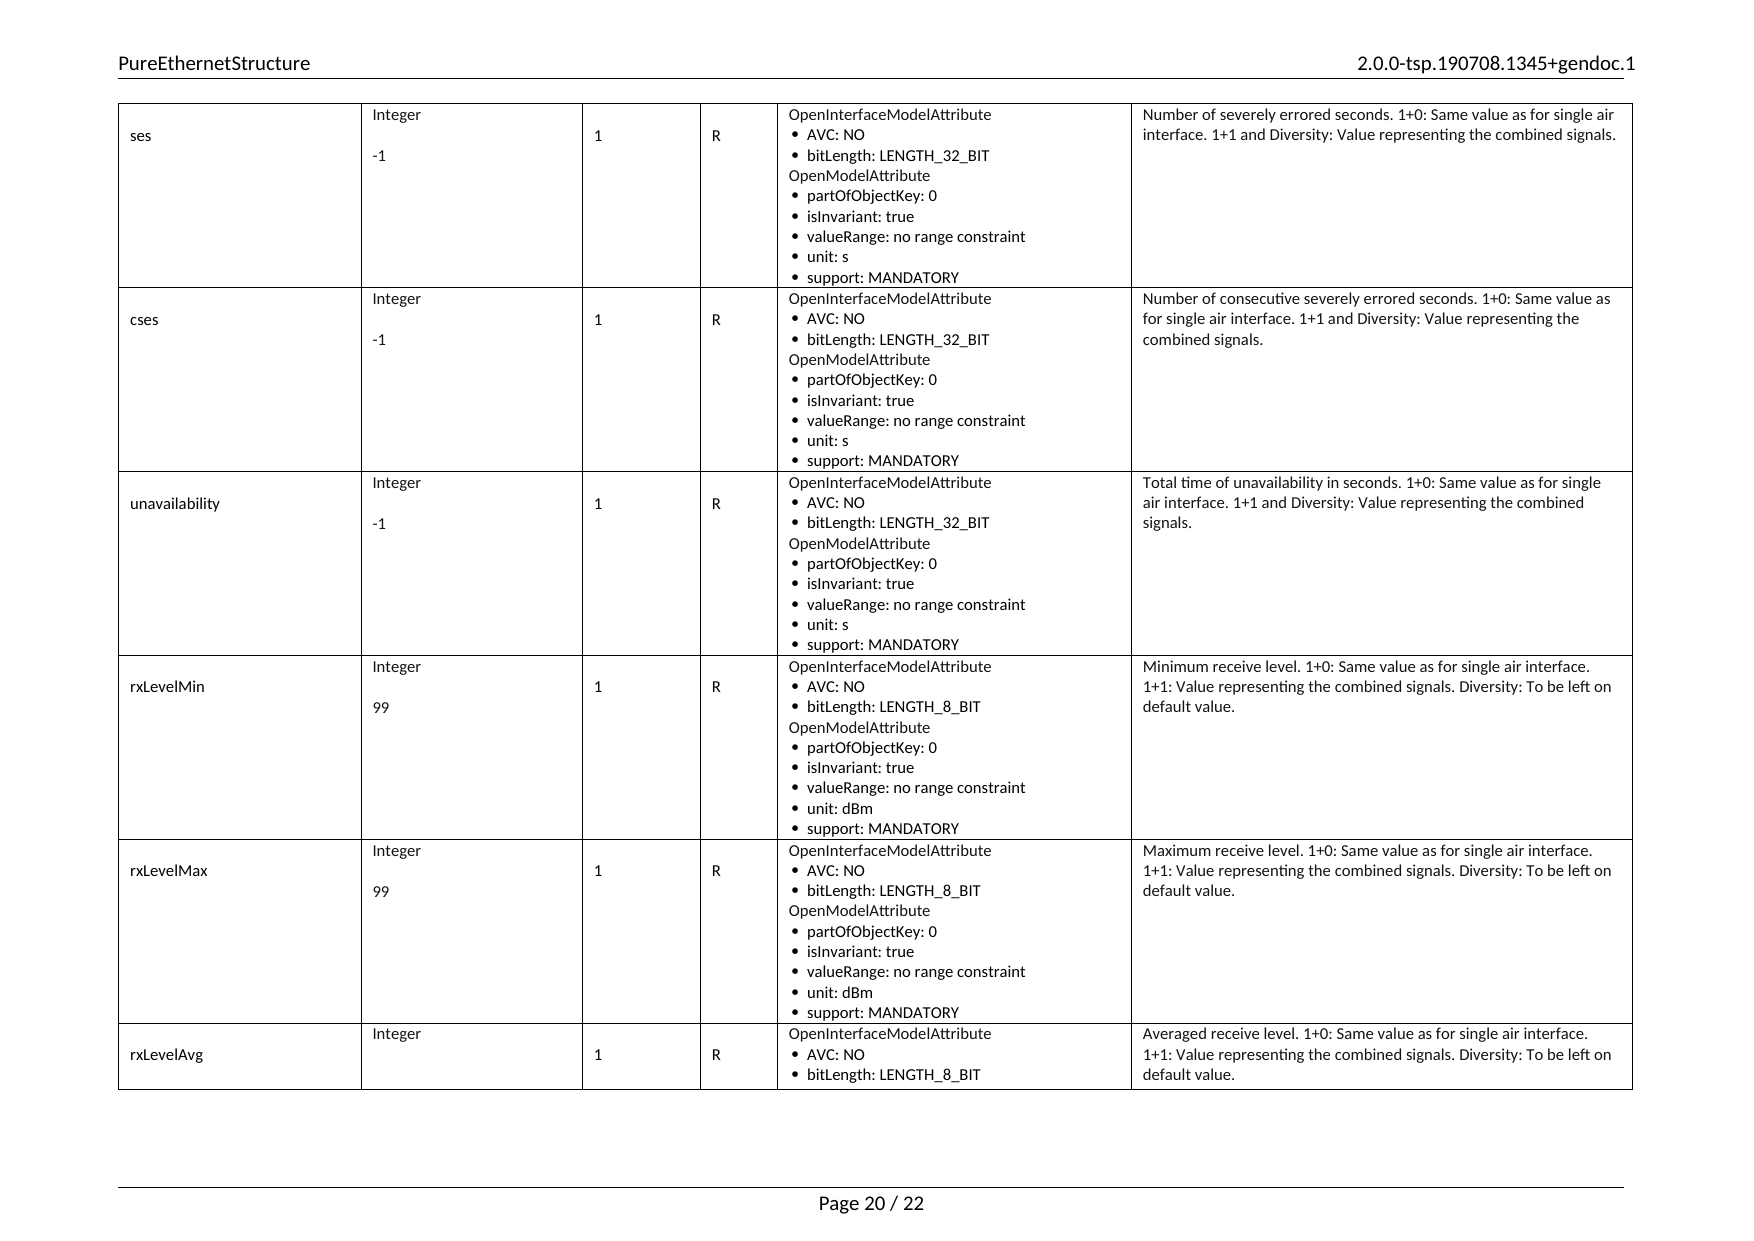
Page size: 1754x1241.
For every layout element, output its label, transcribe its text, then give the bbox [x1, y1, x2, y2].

table_cell R [701, 656, 777, 839]
table_cell Integer 99 [362, 656, 582, 839]
table_cell Number of consecutive severely errored seconds. 1+0: Same value as for single air interface. 1+1 and Diversity: Value representing the combined signals. [1132, 288, 1632, 471]
table_cell R [701, 472, 777, 655]
table_cell R [701, 104, 777, 287]
table_cell 1 [583, 1024, 700, 1089]
table_cell R [701, 1024, 777, 1089]
table_cell Integer -1 [362, 104, 582, 287]
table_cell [778, 1024, 1131, 1089]
table_cell Integer -1 [362, 472, 582, 655]
table_cell unavailability [119, 472, 361, 655]
table_cell 1 [583, 656, 700, 839]
table_cell rxLevelMax [119, 840, 361, 1023]
table_cell Total time of unavailability in seconds. 1+0: Same value as for single air interface. 1+1 and Diversity: Value representing the combined signals. [1132, 472, 1632, 655]
table_cell Number of severely errored seconds. 1+0: Same value as for single air interface. 1+1 and Diversity: Value representing the combined signals. [1132, 104, 1632, 287]
table_cell Minimum receive level. 1+0: Same value as for single air interface. 1+1: Value representing the combined signals. Diversity: To be left on default value. [1132, 656, 1632, 839]
table_cell 1 [583, 104, 700, 287]
table_cell R [701, 288, 777, 471]
table_cell rxLevelAvg [119, 1024, 361, 1089]
table_cell Integer 99 [362, 840, 582, 1023]
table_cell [778, 104, 1131, 287]
table_cell 1 [583, 288, 700, 471]
table_cell rxLevelMin [119, 656, 361, 839]
table_cell Integer -1 [362, 288, 582, 471]
table_cell Integer 99 [362, 1024, 582, 1089]
table_cell ses [119, 104, 361, 287]
table_cell 1 [583, 472, 700, 655]
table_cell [1132, 1024, 1632, 1089]
table_cell 1 [583, 840, 700, 1023]
table_cell R [701, 840, 777, 1023]
table_cell Maximum receive level. 1+0: Same value as for single air interface. 1+1: Value representing the combined signals. Diversity: To be left on default value. [1132, 840, 1632, 1023]
table_cell cses [119, 288, 361, 471]
